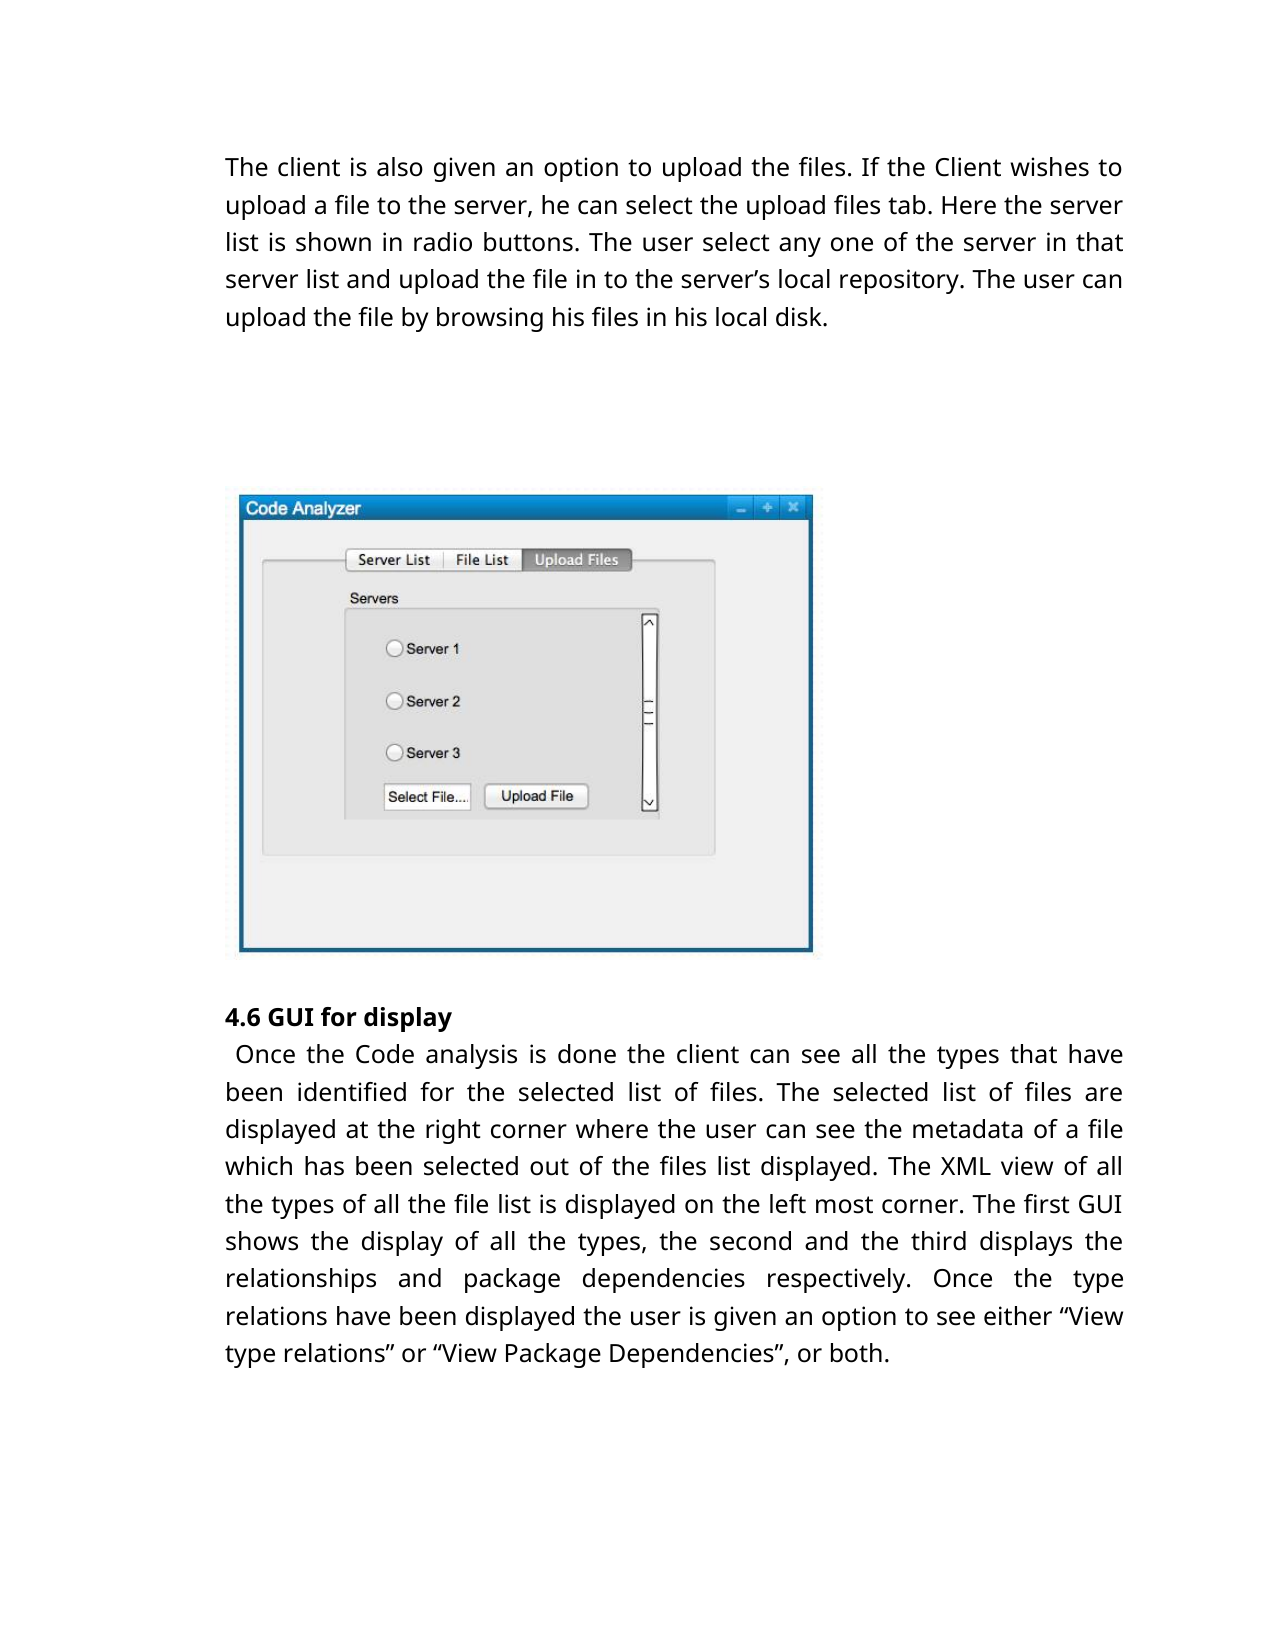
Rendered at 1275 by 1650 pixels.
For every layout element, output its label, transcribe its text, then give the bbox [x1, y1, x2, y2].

list 4.6 GUI for display [225, 999, 1125, 1033]
list Once the Code analysis is done the client can see all the types that have been identified for the selected list of files. The selected list of files are displayed at the right corner where the user can see the metadata of a file which has been selected out of the files list displayed. The XML view of all the types of all the file list is displayed on the left most corner. The first GUI shows the display of all the types, the second and the third displays the relationships and package dependencies respectively. Once the type relations have been displayed the user is given an option to see either “View type relations” or “View Package Dependencies”, or both. [225, 1037, 1125, 1370]
picture [225, 486, 824, 960]
list The client is also given an option to upload the files. If the Client wishes to upload a file to the server, he can select the upload files tab. Here the server list is shown in radio buttons. The user select any one of the server in that server list and upload the file in to the server’s local repository. The user can upload the file by browsing his files in his local disk. [225, 150, 1125, 334]
